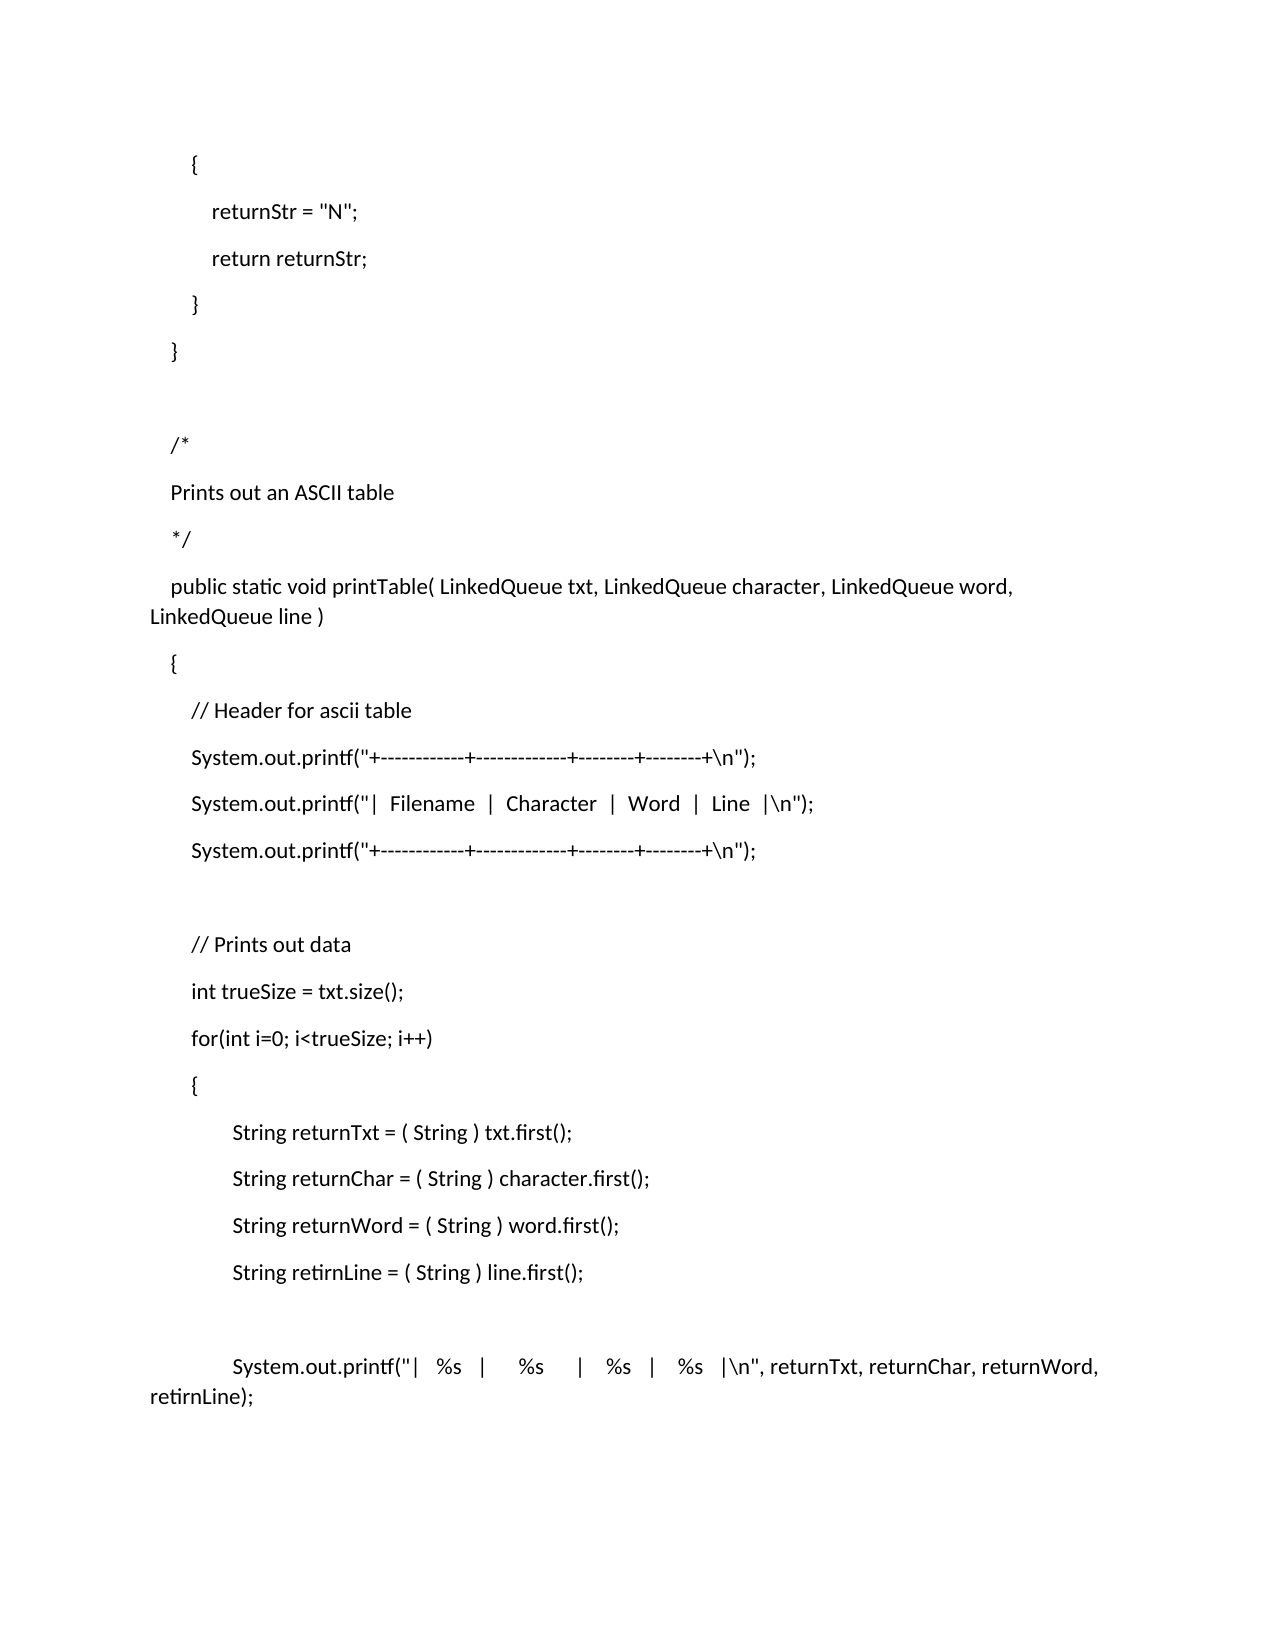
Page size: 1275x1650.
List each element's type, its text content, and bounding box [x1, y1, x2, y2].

text */ [150, 525, 1125, 553]
text for(int i=0; i<trueSize; i++) [150, 1024, 1125, 1052]
text return returnStr; [150, 244, 1125, 272]
text String retirnLine = ( String ) line.first(); [150, 1258, 1125, 1286]
text int trueSize = txt.size(); [150, 977, 1125, 1005]
text System.out.printf("| Filename | Character | Word | Line |\n"); [150, 789, 1125, 818]
text { [150, 150, 1125, 178]
text Prints out an ASCII table [150, 478, 1125, 506]
text { [150, 1071, 1125, 1099]
text } [150, 291, 1125, 319]
text // Header for ascii table [150, 696, 1125, 724]
text // Prints out data [150, 930, 1125, 958]
text returnStr = "N"; [150, 197, 1125, 225]
text String returnWord = ( String ) word.first(); [150, 1211, 1125, 1239]
text String returnChar = ( String ) character.first(); [150, 1164, 1125, 1193]
text String returnTxt = ( String ) txt.first(); [150, 1118, 1125, 1146]
text } [150, 337, 1125, 366]
text System.out.printf("+------------+-------------+--------+--------+\n"); [150, 743, 1125, 771]
text System.out.printf("+------------+-------------+--------+--------+\n"); [150, 836, 1125, 864]
text { [150, 649, 1125, 677]
text public static void printTable( LinkedQueue txt, LinkedQueue character, LinkedQueue word, LinkedQueue line ) [150, 572, 1125, 630]
text /* [150, 431, 1125, 459]
text System.out.printf("| %s | %s | %s | %s |\n", returnTxt, returnChar, returnWord, retirnLine); [150, 1352, 1125, 1410]
